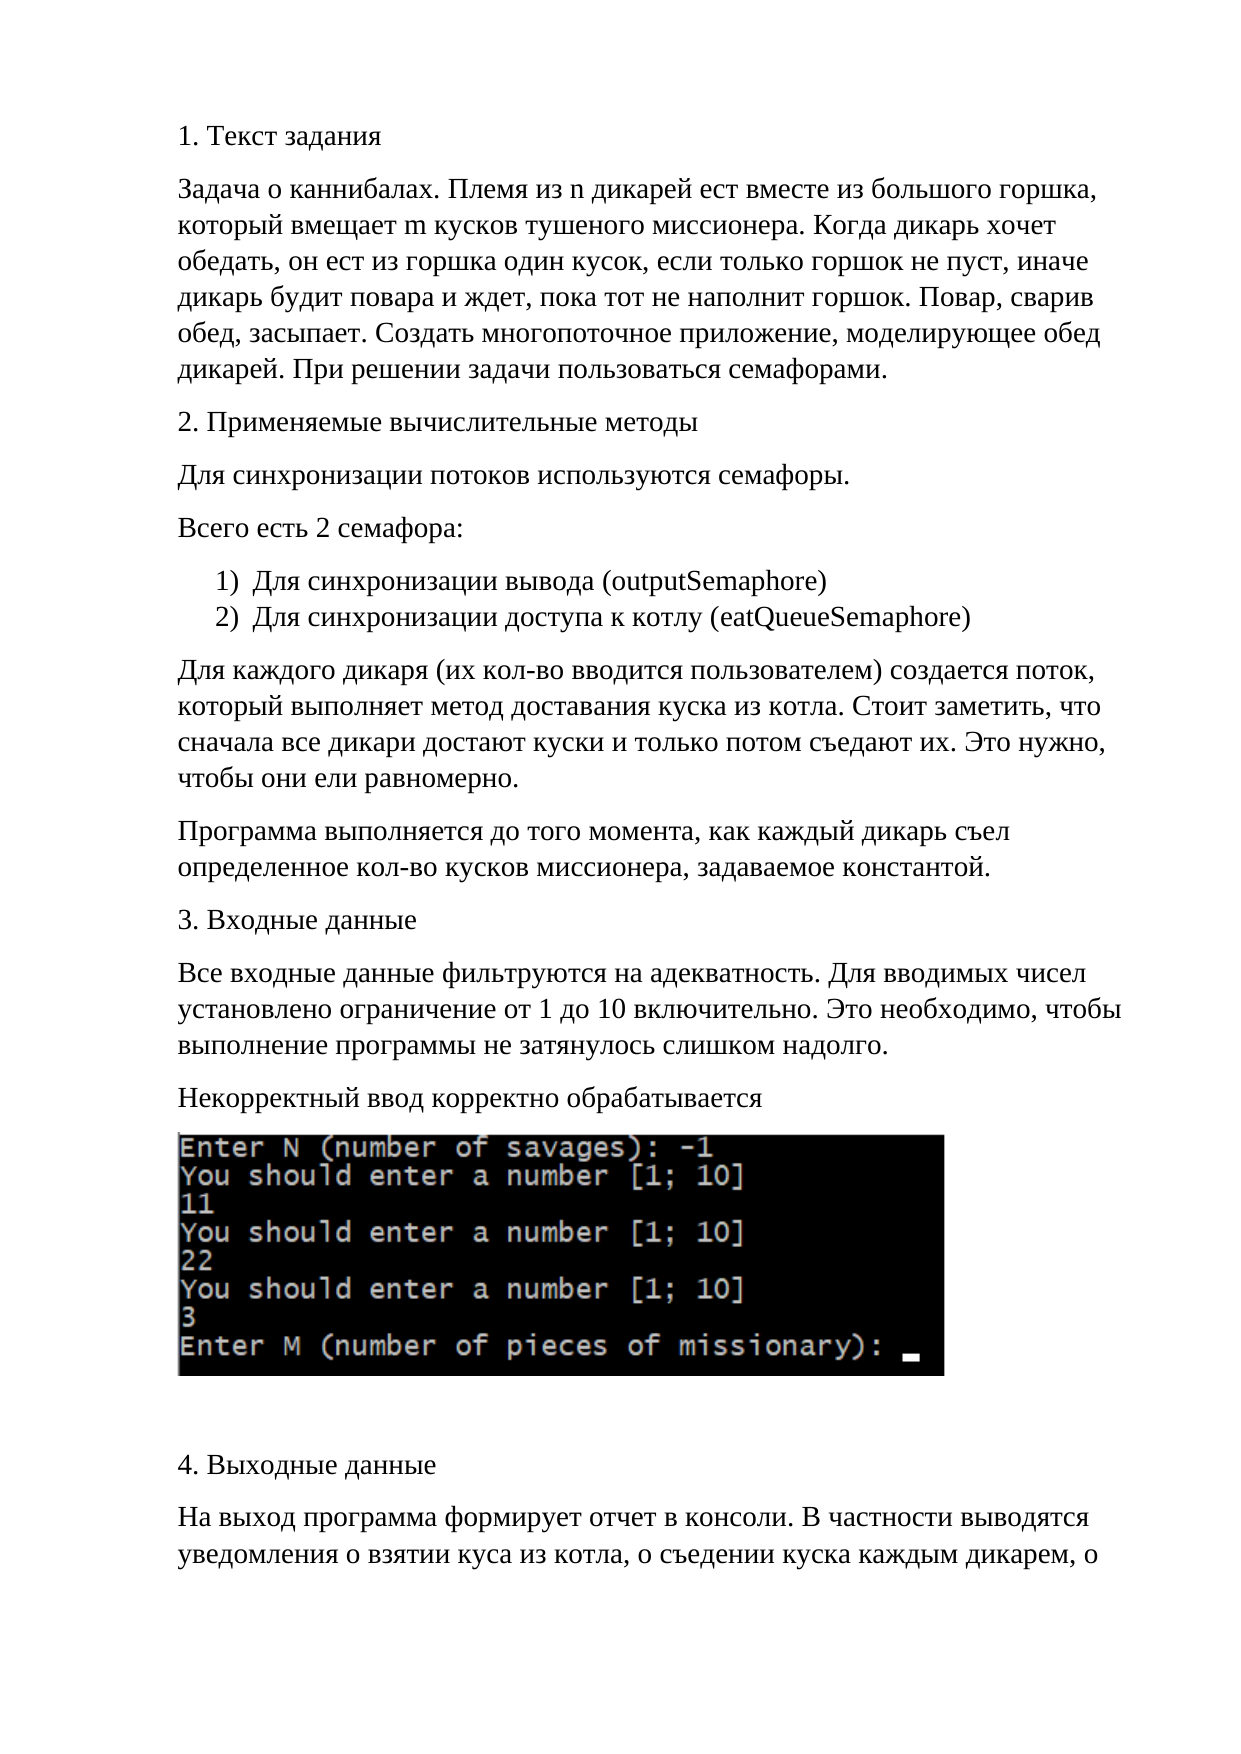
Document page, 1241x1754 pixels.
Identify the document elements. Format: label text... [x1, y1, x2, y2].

text Некорректный ввод корректно обрабатывается [177, 1080, 1152, 1113]
text 3. Входные данные [177, 902, 1152, 936]
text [177, 1499, 1152, 1569]
text Для синхронизации потоков используются семафоры. [177, 457, 1152, 491]
picture [177, 1132, 945, 1376]
text Задача о каннибалах. Племя из n дикарей ест вместе из большого горшка, который вмещает m кусков тушеного миссионера. Когда дикарь хочет обедать, он ест из горшка один кусок, если только горшок не пуст, иначе дикарь будит повара и ждет, пока тот не наполнит горшок. Повар, сварив обед, засыпает. Создать многопоточное приложение, моделирующее обед дикарей. При решении задачи пользоваться семафорами. [177, 171, 1152, 385]
list Для синхронизации вывода (outputSemaphore) [215, 563, 1152, 596]
text 4. Выходные данные [177, 1447, 1152, 1480]
text 1. Текст задания [177, 118, 1152, 152]
text Все входные данные фильтруются на адекватность. Для вводимых чисел установлено ограничение от 1 до 10 включительно. Это необходимо, чтобы выполнение программы не затянулось слишком надолго. [177, 955, 1152, 1061]
list Для синхронизации доступа к котлу (eatQueueSemaphore) [215, 599, 1152, 633]
text 2. Применяемые вычислительные методы [177, 404, 1152, 438]
text Для каждого дикаря (их кол-во вводится пользователем) создается поток, который выполняет метод доставания куска из котла. Стоит заметить, что сначала все дикари достают куски и только потом съедают их. Это нужно, чтобы они ели равномерно. [177, 652, 1152, 794]
text Программа выполняется до того момента, как каждый дикарь съел определенное кол-во кусков миссионера, задаваемое константой. [177, 813, 1152, 883]
text Всего есть 2 семафора: [177, 510, 1152, 544]
